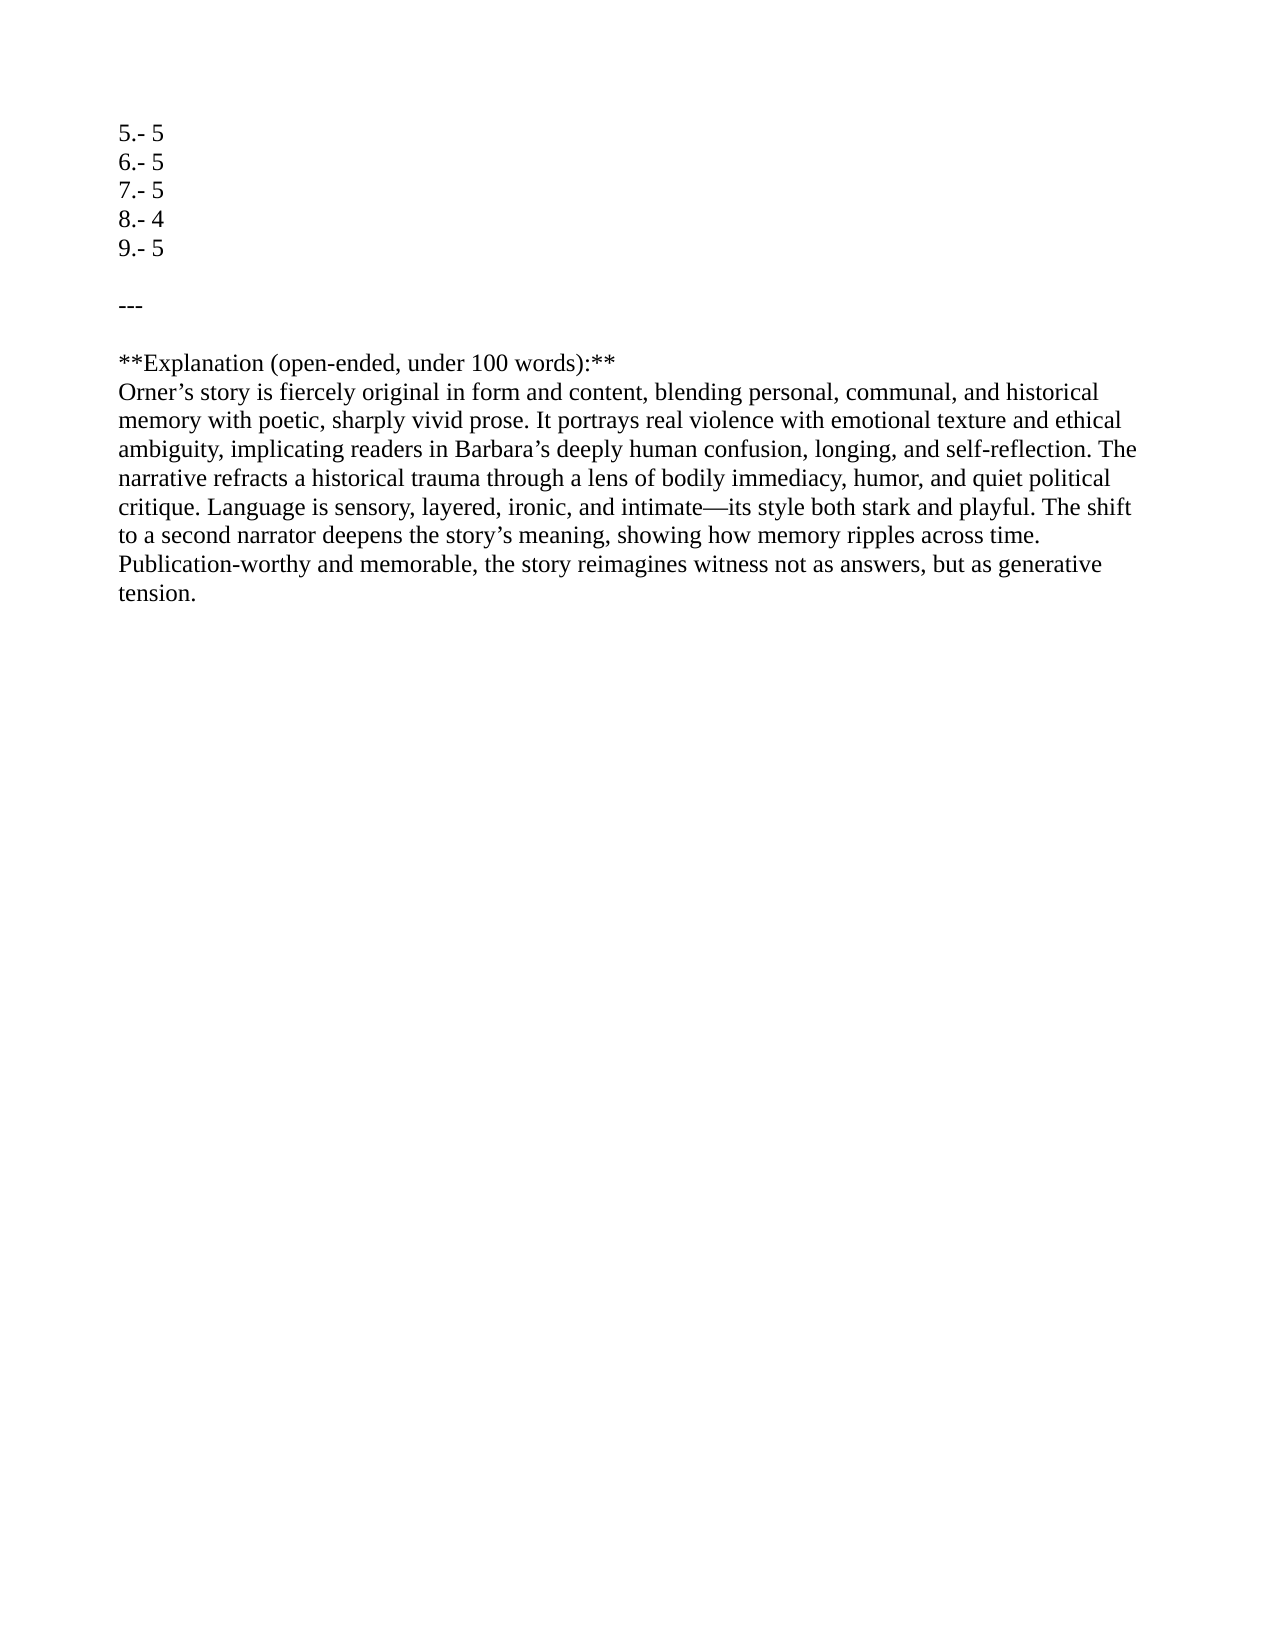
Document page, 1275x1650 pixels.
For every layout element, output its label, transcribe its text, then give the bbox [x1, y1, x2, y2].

text 7.- 5 [118, 176, 1157, 204]
text **Explanation (open-ended, under 100 words):** [118, 348, 1157, 377]
text --- [118, 291, 1157, 319]
text 8.- 4 [118, 204, 1157, 233]
text 9.- 5 [118, 233, 1157, 262]
text 6.- 5 [118, 147, 1157, 176]
text 5.- 5 [118, 118, 1157, 147]
text Orner’s story is fiercely original in form and content, blending personal, communal, and historical memory with poetic, sharply vivid prose. It portrays real violence with emotional texture and ethical ambiguity, implicating readers in Barbara’s deeply human confusion, longing, and self-reflection. The narrative refracts a historical trauma through a lens of bodily immediacy, humor, and quiet political critique. Language is sensory, layered, ironic, and intimate—its style both stark and playful. The shift to a second narrator deepens the story’s meaning, showing how memory ripples across time. Publication-worthy and memorable, the story reimagines witness not as answers, but as generative tension. [118, 377, 1157, 607]
